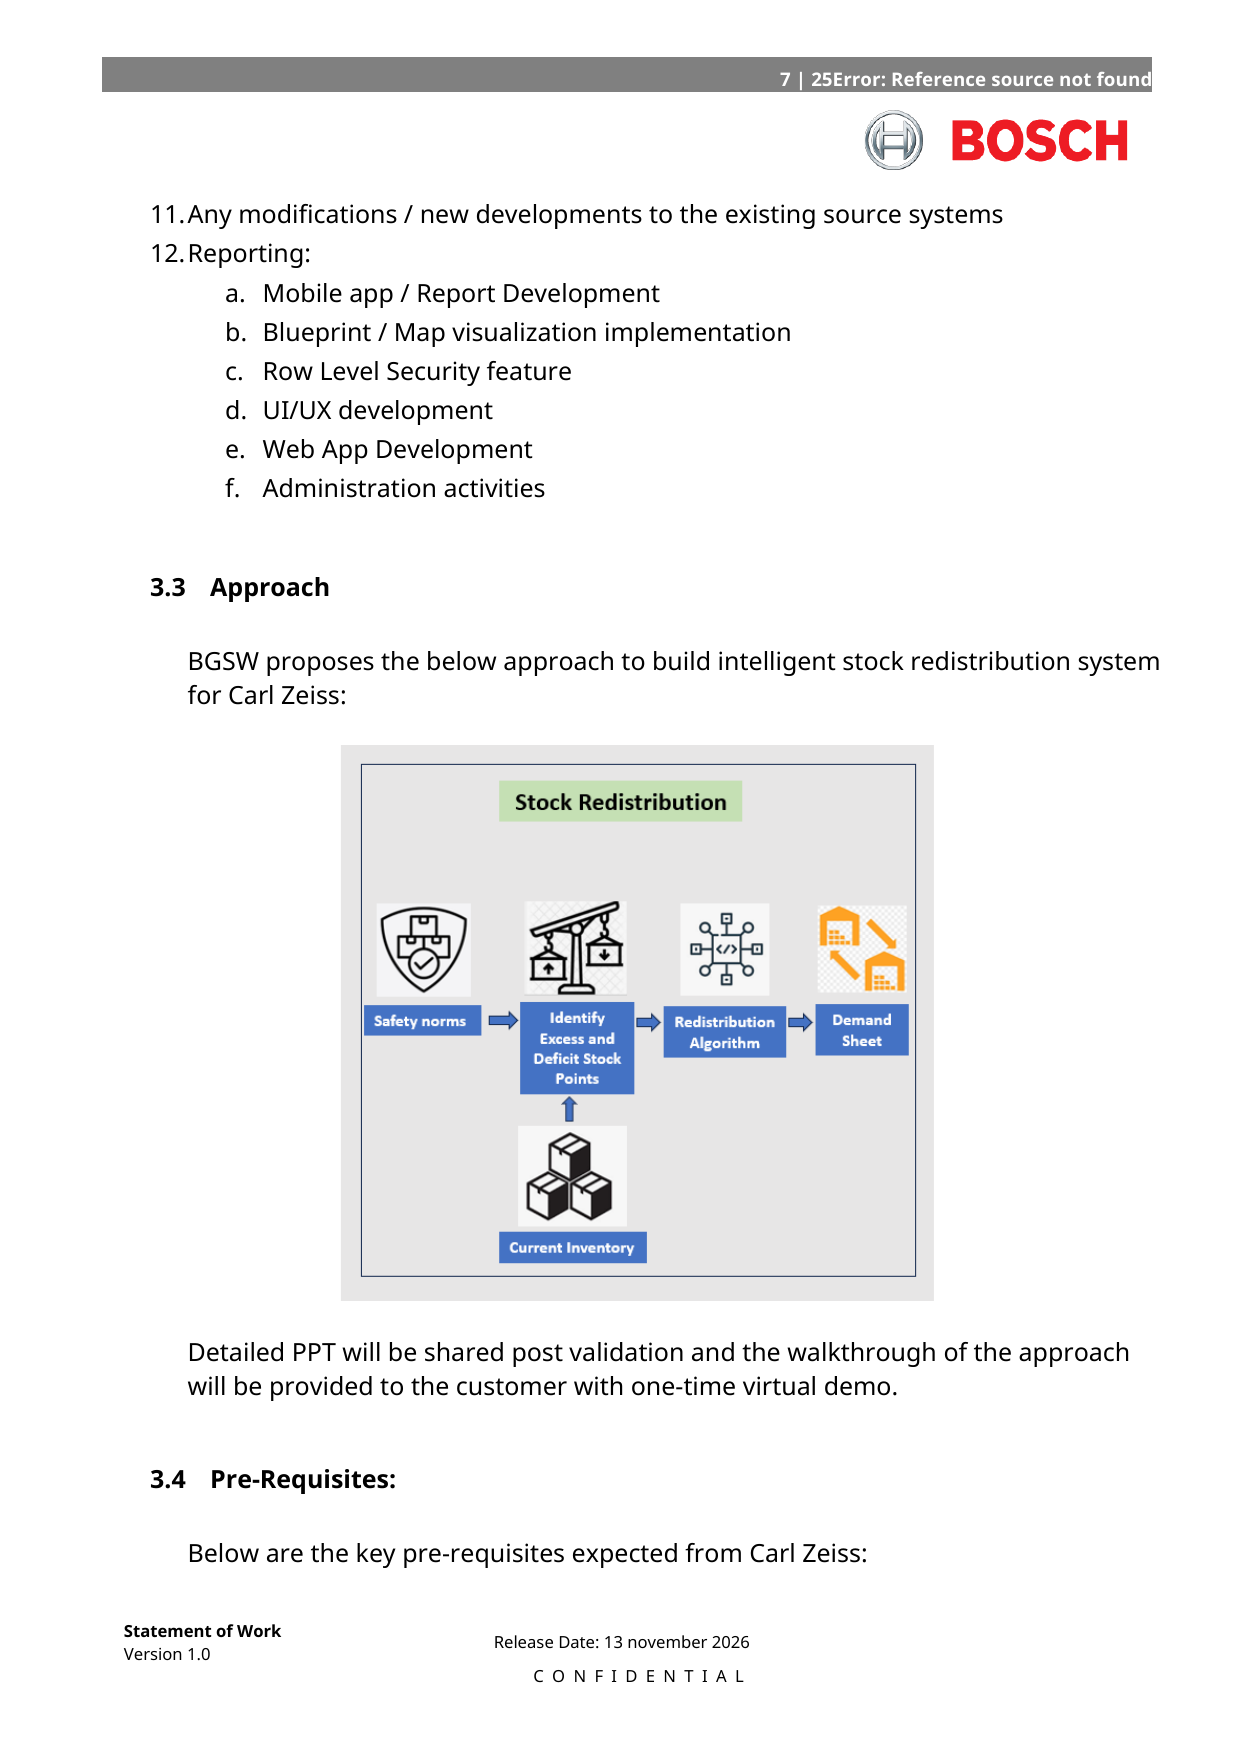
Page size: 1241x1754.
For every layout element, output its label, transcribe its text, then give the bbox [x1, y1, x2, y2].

list Blueprint / Map visualization implementation [225, 314, 1163, 348]
text Detailed PPT will be shared post validation and the walkthrough of the approach will be provided to the customer with one-time virtual demo. [187, 1334, 1163, 1402]
list UI/UX development [225, 393, 1163, 427]
list Reporting: [150, 236, 1163, 270]
subtitle Approach [150, 569, 1163, 603]
list Mobile app / Report Development [225, 275, 1163, 309]
text BGSW proposes the below approach to build intelligent stock redistribution system for Carl Zeiss: [187, 644, 1163, 712]
list Web App Development [225, 432, 1163, 466]
text Below are the key pre-requisites expected from Carl Zeiss: [187, 1536, 1163, 1570]
picture [864, 110, 1128, 170]
list Row Level Security feature [225, 353, 1163, 388]
list Administration activities [225, 471, 1163, 505]
list Any modifications / new developments to the existing source systems [150, 197, 1163, 231]
picture [340, 745, 935, 1301]
subtitle Pre-Requisites: [150, 1461, 1163, 1496]
